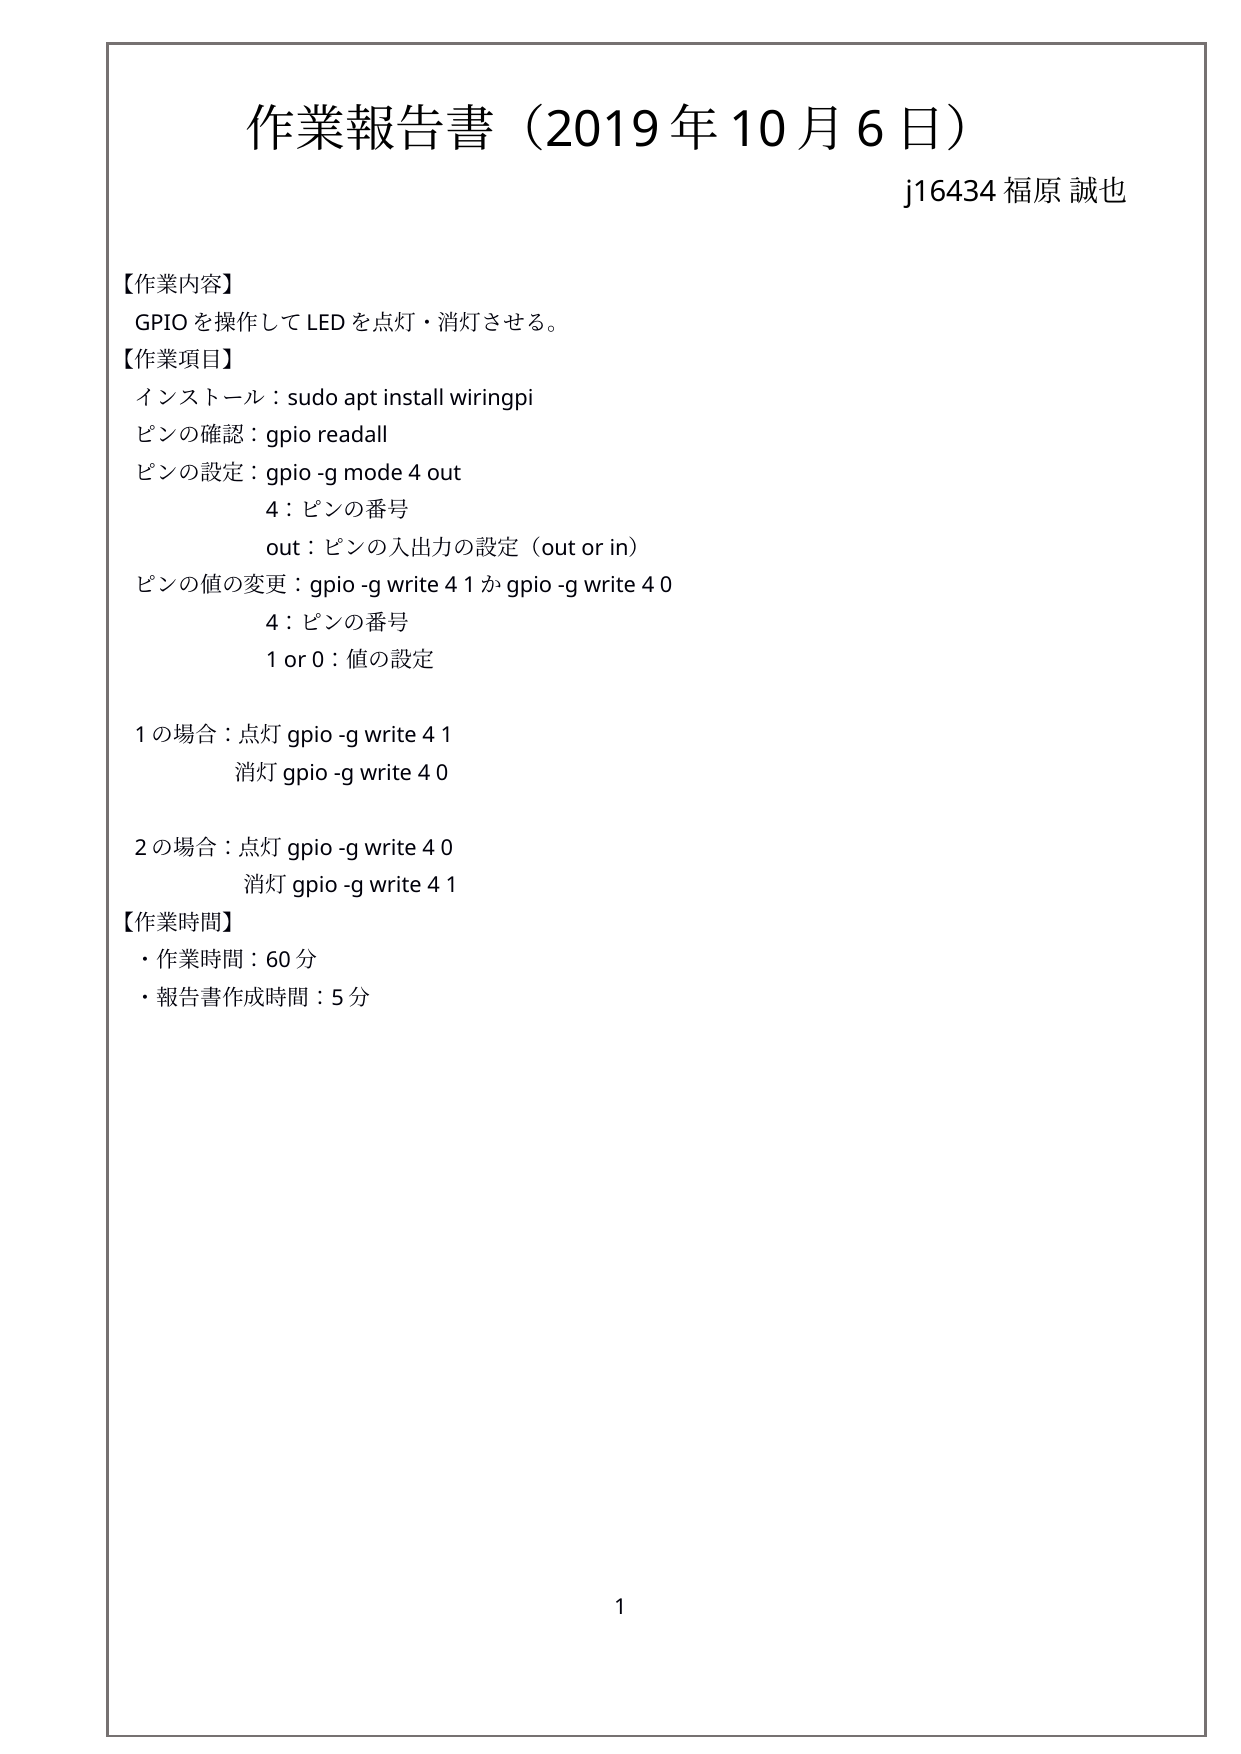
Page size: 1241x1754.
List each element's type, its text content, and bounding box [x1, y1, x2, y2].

text 1 or 0：値の設定 [134, 639, 1128, 677]
text インストール：sudo apt install wiringpi [134, 377, 1128, 414]
text ピンの設定：gpio -g mode 4 out [134, 452, 1128, 489]
list ・報告書作成時間：5分 [134, 977, 1128, 1014]
text ピンの値の変更：gpio -g write 4 1かgpio -g write 4 0 [134, 564, 1128, 602]
text 2の場合：点灯gpio -g write 4 0 [134, 827, 1128, 864]
text GPIOを操作してLEDを点灯・消灯させる。 [134, 302, 1128, 339]
text 4：ピンの番号 [134, 489, 1128, 527]
text 消灯gpio -g write 4 1 [134, 864, 1128, 902]
text 【作業内容】 [112, 264, 1128, 302]
text 消灯gpio -g write 4 0 [134, 752, 1128, 789]
list ・作業時間：60分 [134, 939, 1128, 977]
list 【作業時間】 [112, 902, 1128, 939]
text ピンの確認：gpio readall [134, 414, 1128, 452]
text 4：ピンの番号 [134, 602, 1128, 639]
text out：ピンの入出力の設定（out or in） [134, 527, 1128, 564]
text 【作業項目】 [112, 339, 1128, 377]
text 1の場合：点灯gpio -g write 4 1 [134, 714, 1128, 752]
